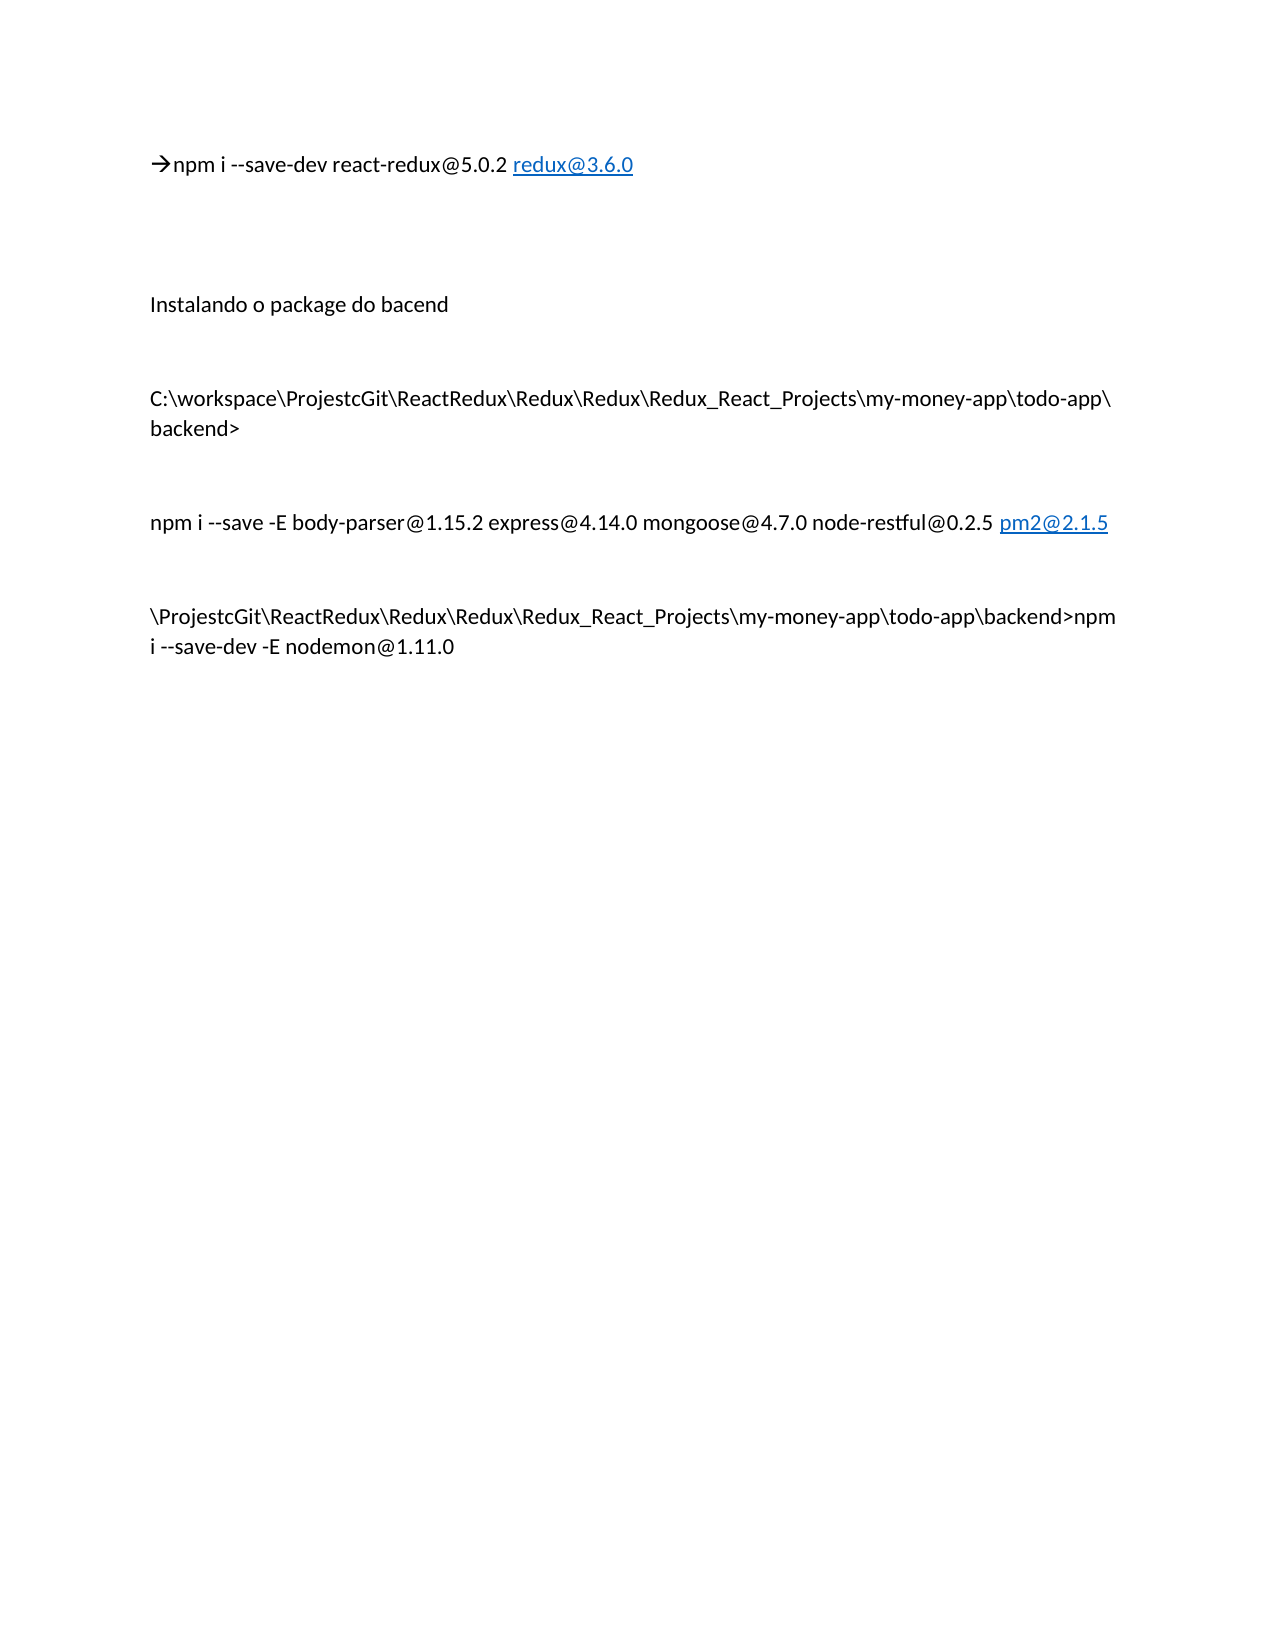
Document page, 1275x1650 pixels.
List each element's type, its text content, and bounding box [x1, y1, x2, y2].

text Instalando o package do bacend [150, 291, 1125, 319]
text \ProjestcGit\ReactRedux\Redux\Redux\Redux_React_Projects\my-money-app\todo-app\backend>npm i --save-dev -E nodemon@1.11.0 [150, 602, 1125, 660]
text npm i --save -E body-parser@1.15.2 express@4.14.0 mongoose@4.7.0 node-restful@0.2.5 pm2@2.1.5 [150, 508, 1125, 536]
text npm i --save-dev react-redux@5.0.2 redux@3.6.0 [150, 150, 1125, 178]
text C:\workspace\ProjestcGit\ReactRedux\Redux\Redux\Redux_React_Projects\my-money-app\todo-app\backend> [150, 384, 1125, 443]
